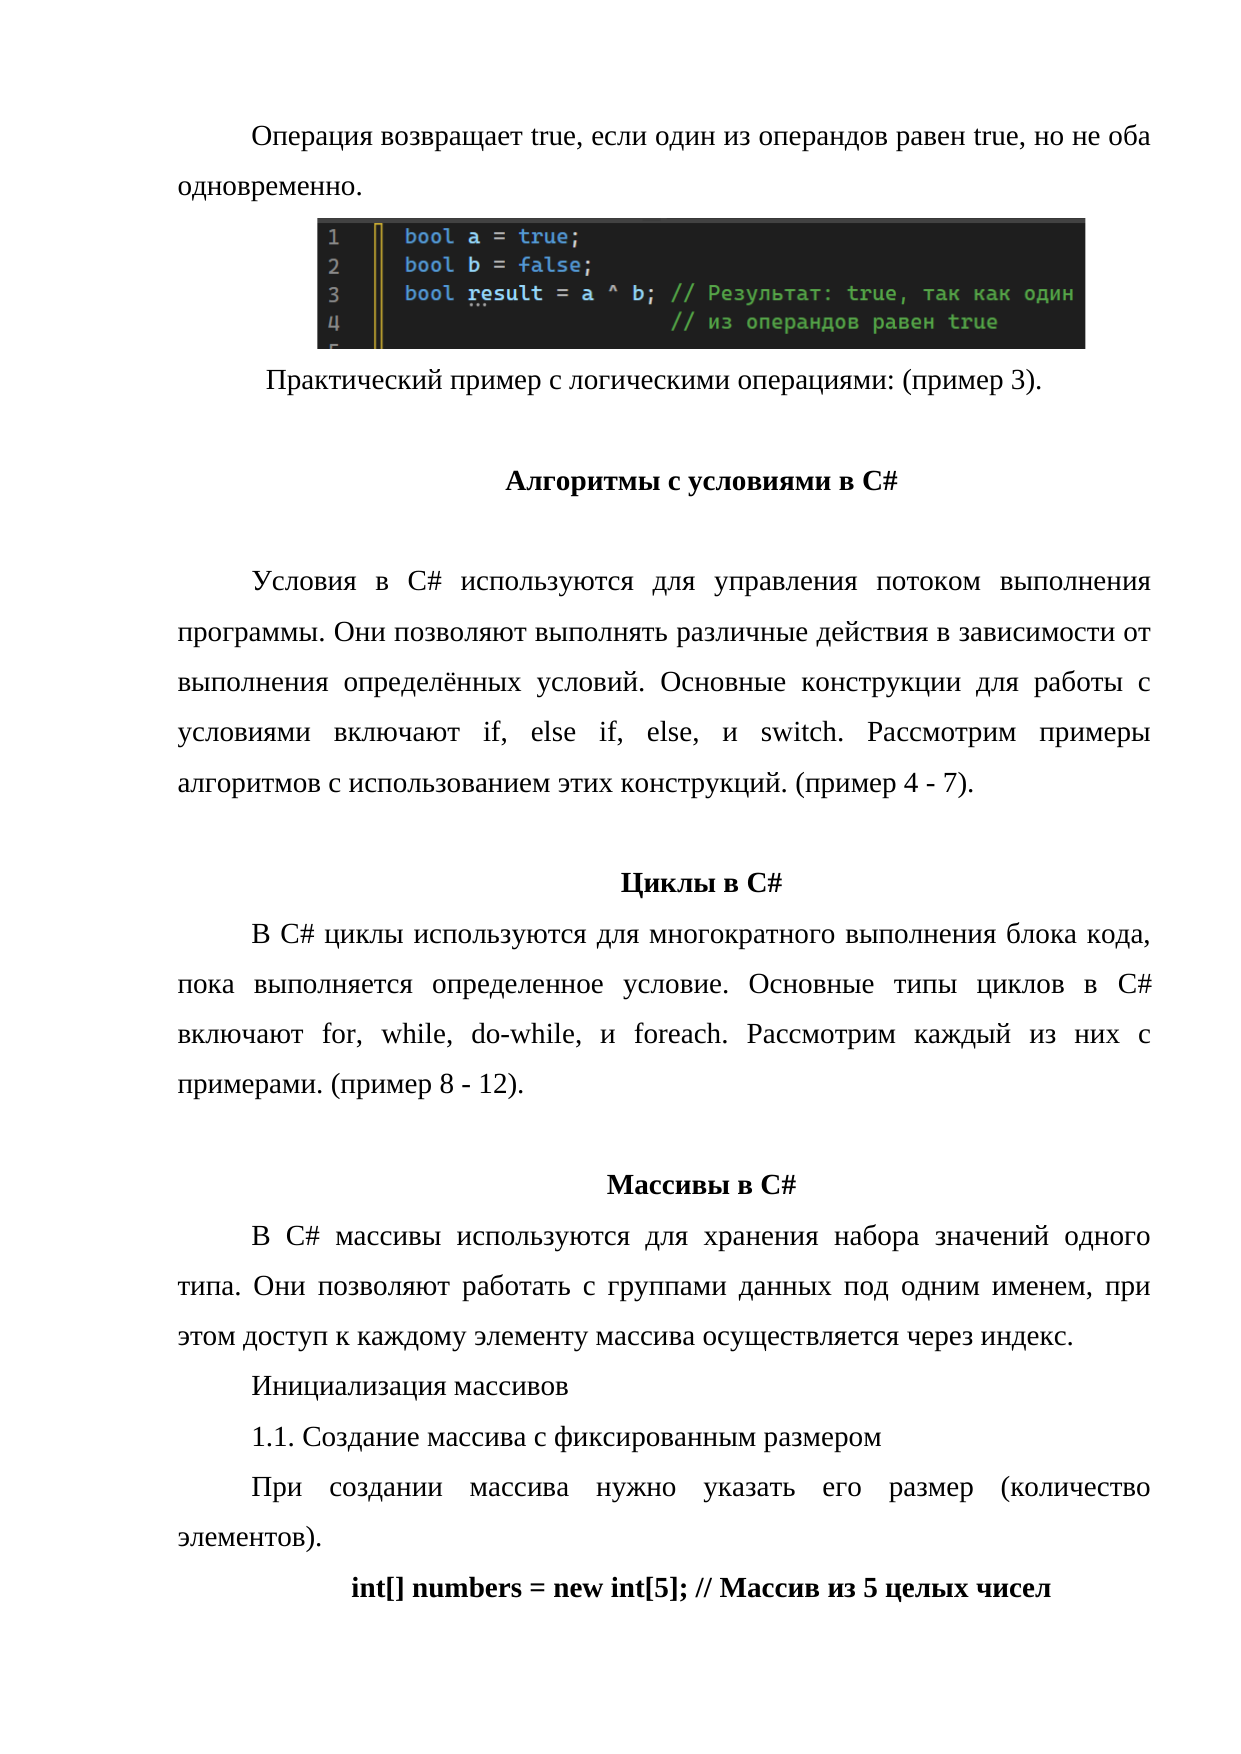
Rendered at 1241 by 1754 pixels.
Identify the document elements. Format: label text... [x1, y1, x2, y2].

text Инициализация массивов [177, 1368, 1152, 1402]
text Условия в C# используются для управления потоком выполнения программы. Они позволяют выполнять различные действия в зависимости от выполнения определённых условий. Основные конструкции для работы с условиями включают if, else if, else, и switch. Рассмотрим примеры алгоритмов с использованием этих конструкций. (пример 4 - 7). [177, 563, 1152, 798]
text Массивы в С# [177, 1167, 1152, 1201]
text 1.1. Создание массива с фиксированным размером [177, 1419, 1152, 1452]
text При создании массива нужно указать его размер (количество элементов). [177, 1469, 1152, 1553]
text Алгоритмы с условиями в C# [177, 463, 1152, 496]
picture [317, 218, 1086, 349]
text В C# массивы используются для хранения набора значений одного типа. Они позволяют работать с группами данных под одним именем, при этом доступ к каждому элементу массива осуществляется через индекс. [177, 1218, 1152, 1352]
text Циклы в C# [177, 865, 1152, 899]
text Практический пример с логическими операциями: (пример 3). [177, 362, 1152, 396]
text Операция возвращает true, если один из операндов равен true, но не оба одновременно. [177, 118, 1152, 202]
text int[] numbers = new int[5]; // Массив из 5 целых чисел [177, 1570, 1152, 1603]
text В C# циклы используются для многократного выполнения блока кода, пока выполняется определенное условие. Основные типы циклов в C# включают for, while, do-while, и foreach. Рассмотрим каждый из них с примерами. (пример 8 - 12). [177, 916, 1152, 1100]
